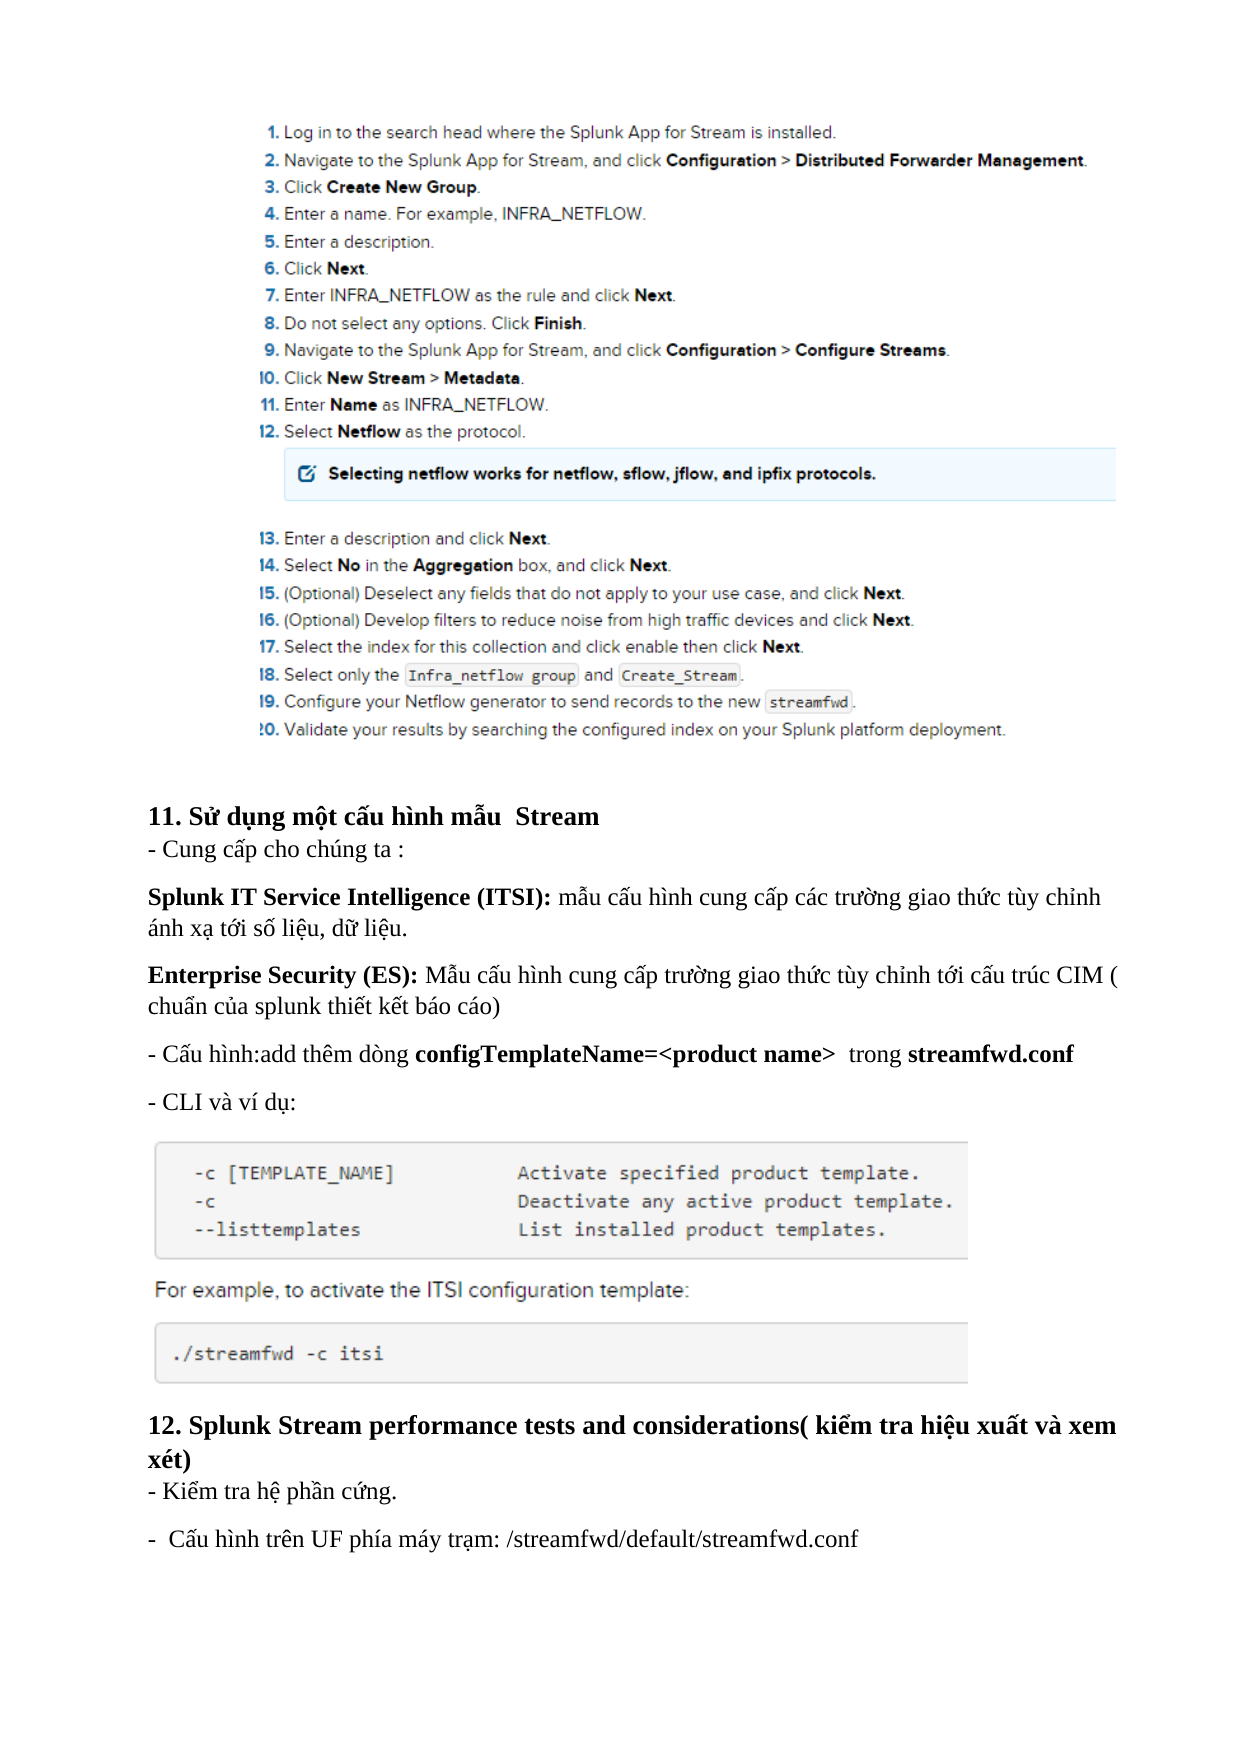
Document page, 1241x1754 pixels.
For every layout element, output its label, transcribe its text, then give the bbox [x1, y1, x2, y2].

text Enterprise Security (ES): Mẫu cấu hình cung cấp trường giao thức tùy chỉnh tới cấu trúc CIM ( chuẩn của splunk thiết kết báo cáo) [148, 960, 1122, 1020]
picture [260, 118, 1116, 747]
text Splunk IT Service Intelligence (ITSI): mẫu cấu hình cung cấp các trường giao thức tùy chỉnh ánh xạ tới số liệu, dữ liệu. [148, 882, 1122, 941]
text - CLI và ví dụ: [148, 1087, 1122, 1116]
text - Cấu hình:add thêm dòng configTemplateName=<product name> trong streamfwd.conf [148, 1039, 1122, 1068]
text - Kiểm tra hệ phần cứng. [148, 1476, 1122, 1505]
text - Cung cấp cho chúng ta : [148, 834, 1122, 863]
subtitle 12. Splunk Stream performance tests and considerations( kiểm tra hiệu xuất và xem xét) [148, 1409, 1122, 1474]
picture [147, 1134, 968, 1387]
subtitle 11. Sử dụng một cấu hình mẫu Stream [148, 800, 1122, 832]
text - Cấu hình trên UF phía máy trạm: /streamfwd/default/streamfwd.conf [148, 1524, 1122, 1553]
